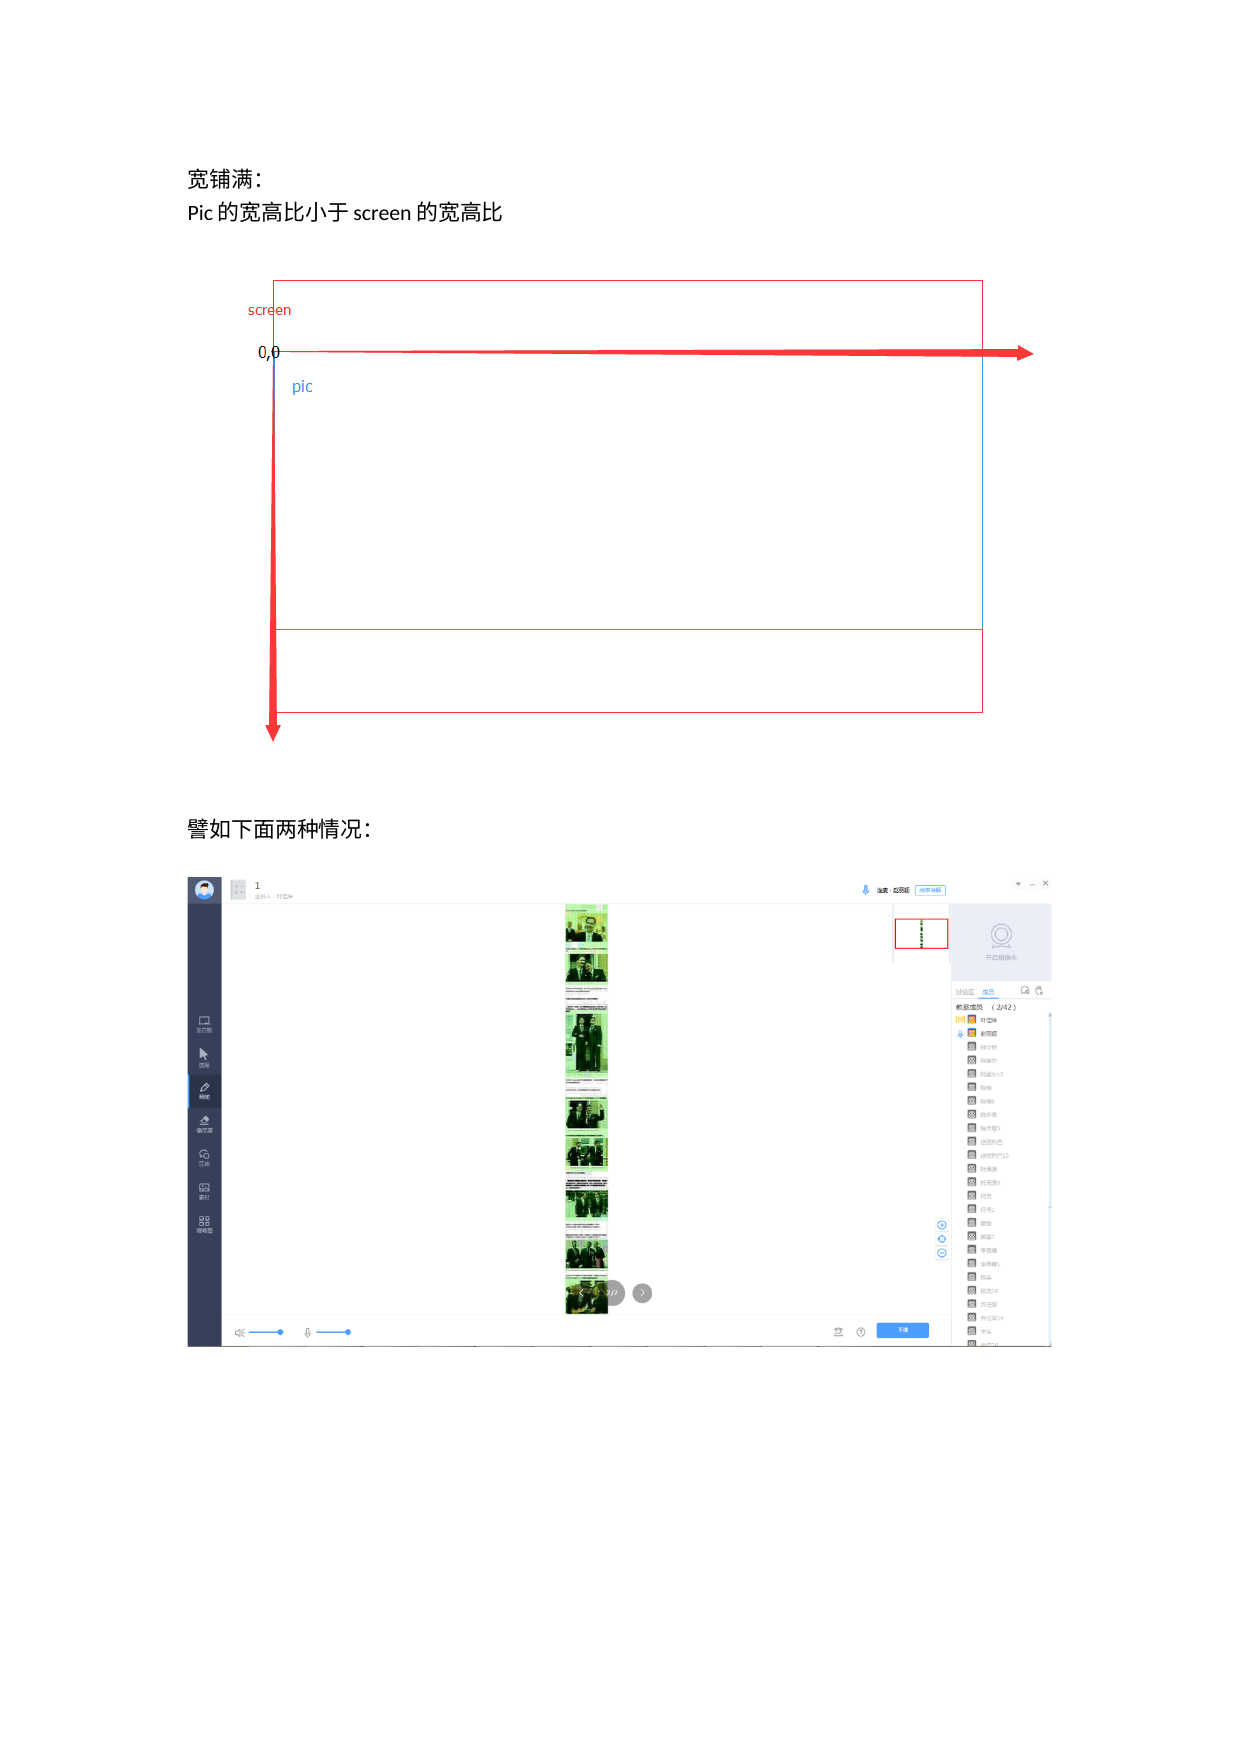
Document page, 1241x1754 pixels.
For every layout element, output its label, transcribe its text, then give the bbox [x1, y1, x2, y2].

text Pic的宽高比小于screen的宽高比 [187, 194, 1053, 227]
text 宽铺满： [187, 162, 1053, 194]
picture [187, 877, 1052, 1347]
picture [187, 227, 1053, 744]
text 譬如下面两种情况： [187, 812, 1053, 844]
